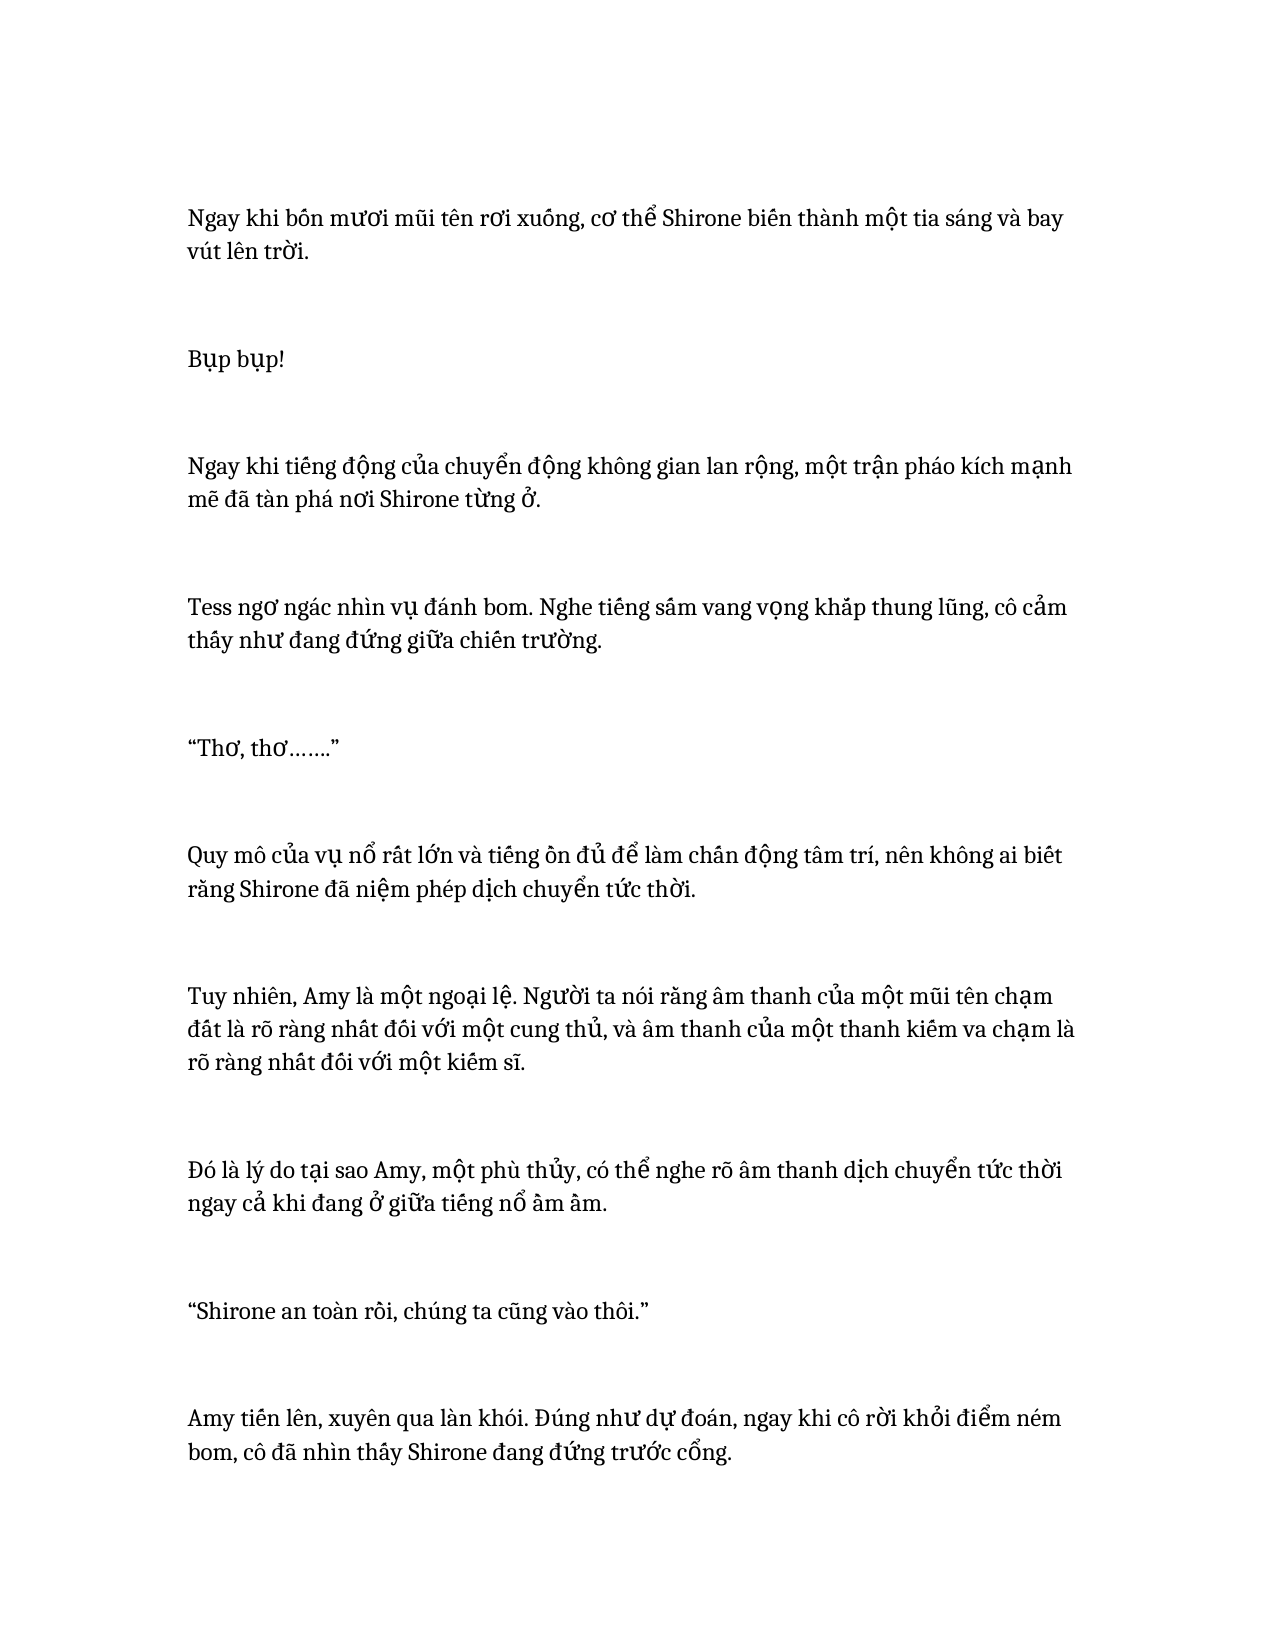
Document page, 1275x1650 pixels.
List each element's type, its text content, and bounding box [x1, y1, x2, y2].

text “Thơ, thơ…….” [187, 734, 1087, 762]
text Đó là lý do tại sao Amy, một phù thủy, có thể nghe rõ âm thanh dịch chuyển tức thời ngay cả khi đang ở giữa tiếng nổ ầm ầm. [187, 1156, 1087, 1218]
text Bụp bụp! [187, 344, 1087, 373]
text Tuy nhiên, Amy là một ngoại lệ. Người ta nói rằng âm thanh của một mũi tên chạm đất là rõ ràng nhất đối với một cung thủ, và âm thanh của một thanh kiếm va chạm là rõ ràng nhất đối với một kiếm sĩ. [187, 982, 1087, 1077]
text Tess ngơ ngác nhìn vụ đánh bom. Nghe tiếng sấm vang vọng khắp thung lũng, cô cảm thấy như đang đứng giữa chiến trường. [187, 593, 1087, 655]
text Quy mô của vụ nổ rất lớn và tiếng ồn đủ để làm chấn động tâm trí, nên không ai biết rằng Shirone đã niệm phép dịch chuyển tức thời. [187, 841, 1087, 903]
text Ngay khi tiếng động của chuyển động không gian lan rộng, một trận pháo kích mạnh mẽ đã tàn phá nơi Shirone từng ở. [187, 452, 1087, 514]
text Amy tiến lên, xuyên qua làn khói. Đúng như dự đoán, ngay khi cô rời khỏi điểm ném bom, cô đã nhìn thấy Shirone đang đứng trước cổng. [187, 1404, 1087, 1466]
text “Shirone an toàn rồi, chúng ta cũng vào thôi.” [187, 1297, 1087, 1325]
text Ngay khi bốn mươi mũi tên rơi xuống, cơ thể Shirone biến thành một tia sáng và bay vút lên trời. [187, 204, 1087, 266]
